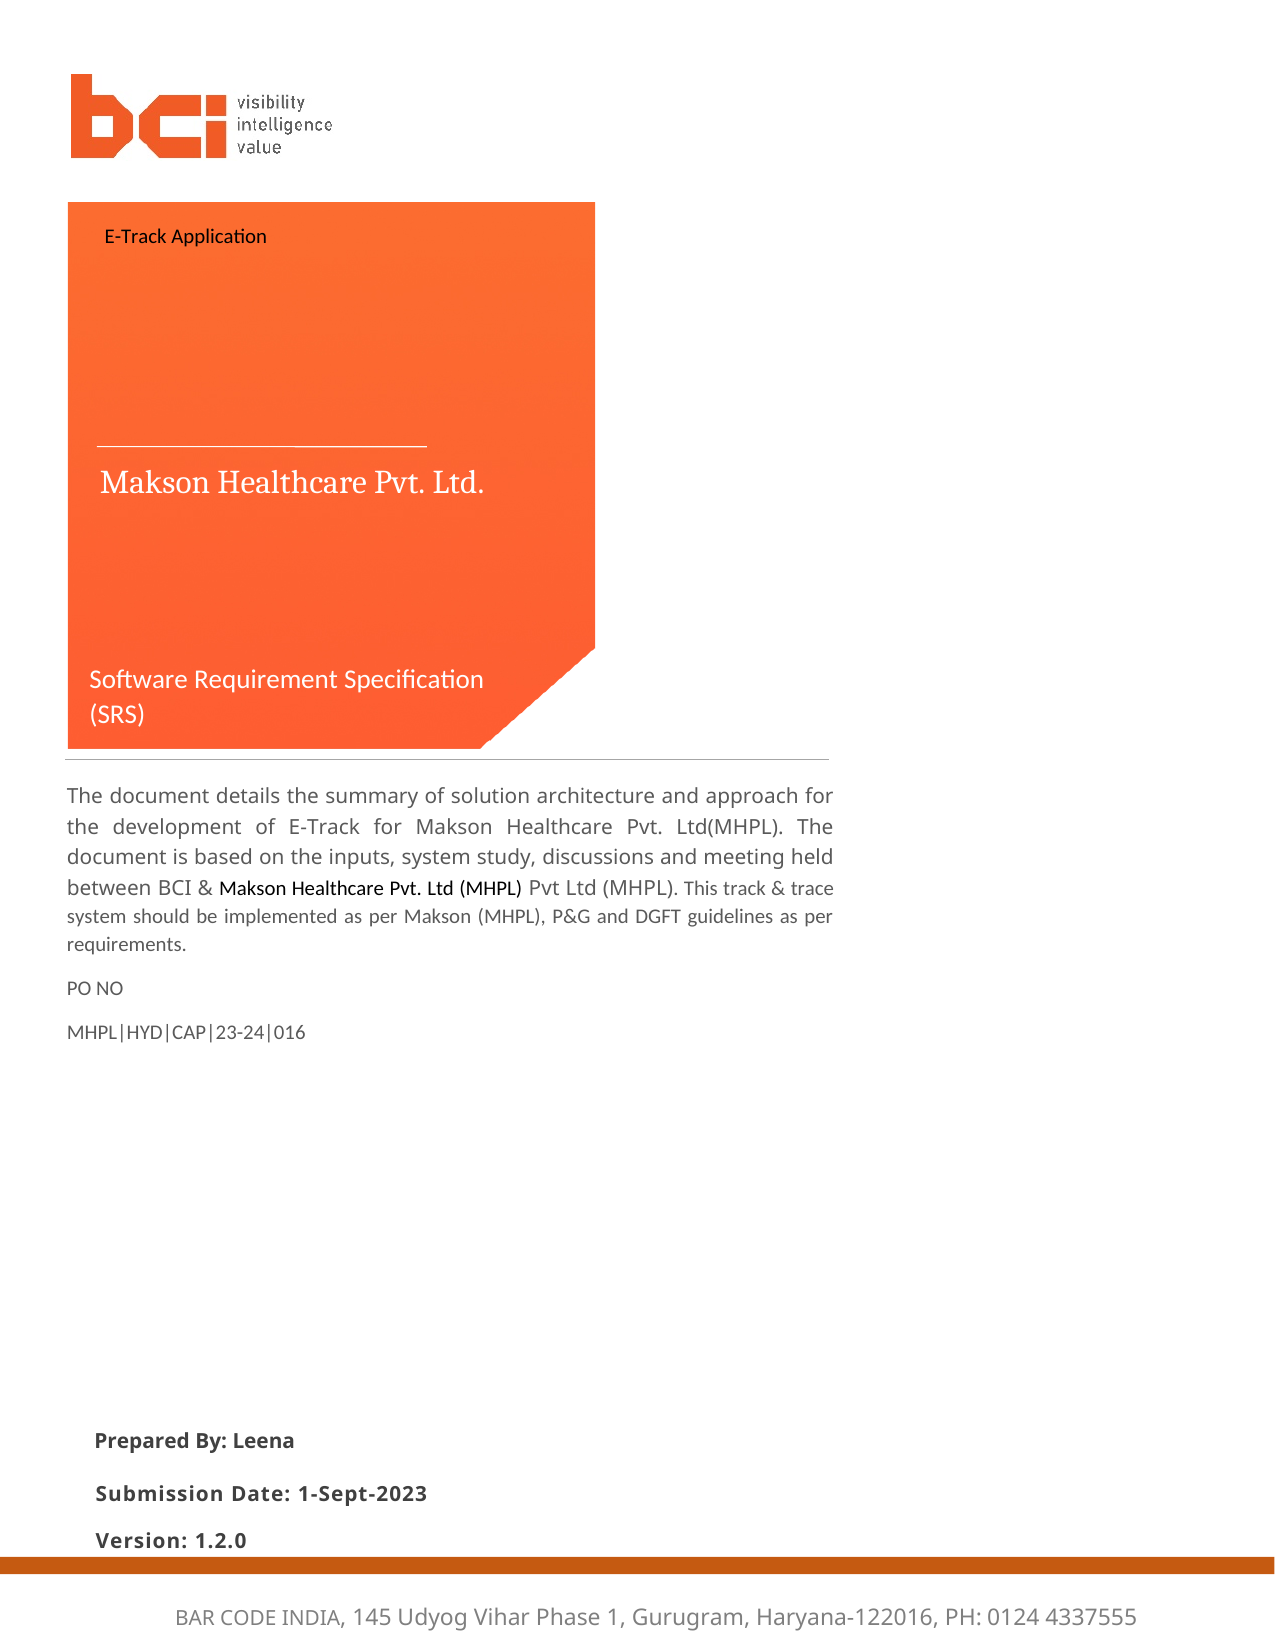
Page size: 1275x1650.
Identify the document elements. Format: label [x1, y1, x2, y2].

picture [67, 202, 596, 749]
picture [71, 74, 346, 161]
